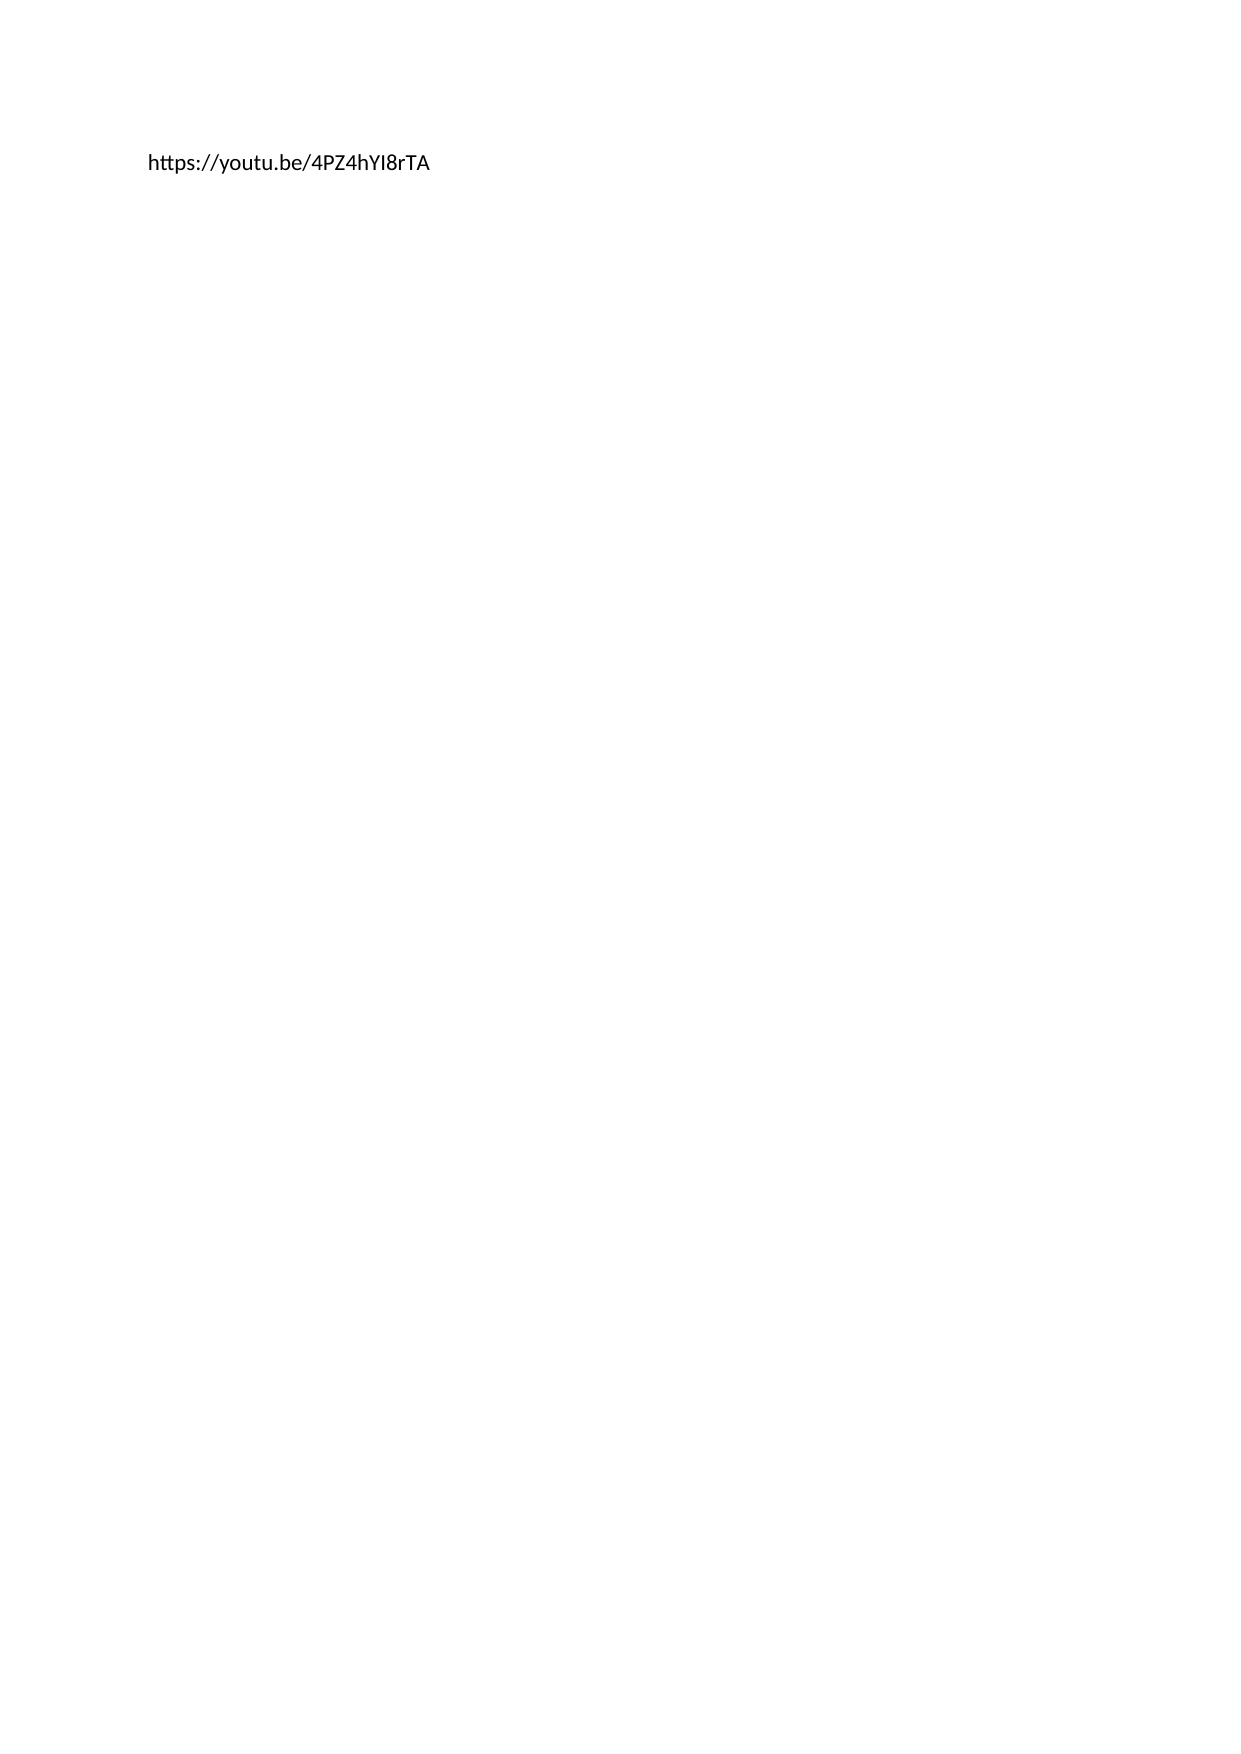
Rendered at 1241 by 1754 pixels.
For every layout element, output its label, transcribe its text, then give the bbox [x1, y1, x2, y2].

text https://youtu.be/4PZ4hYI8rTA [148, 148, 1093, 176]
